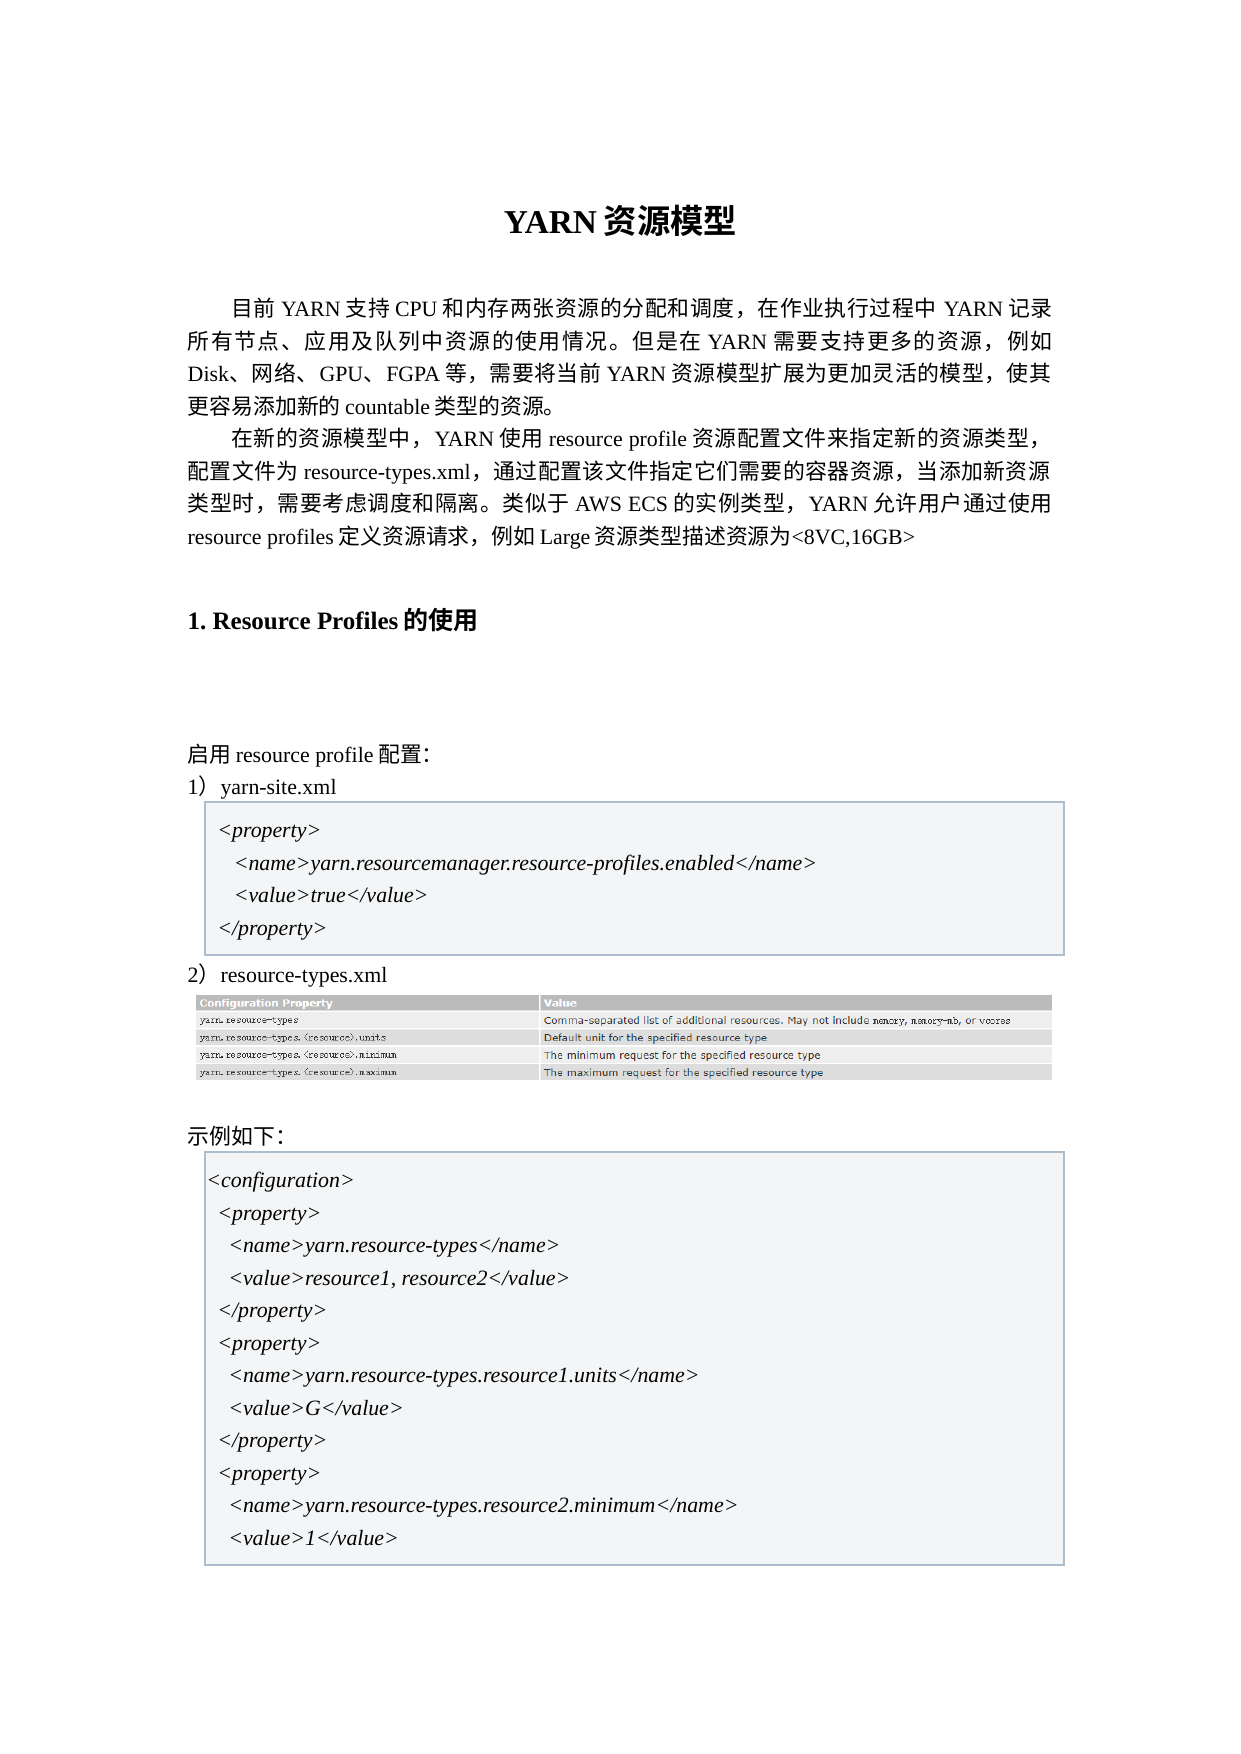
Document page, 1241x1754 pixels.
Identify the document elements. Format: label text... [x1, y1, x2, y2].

text <configuration> [206, 1153, 1063, 1184]
text <property> [206, 803, 1063, 834]
text <property> [206, 1184, 1063, 1216]
text 启用resource profile配置： [187, 736, 1053, 769]
text <value>resource1, resource2</value> [206, 1249, 1063, 1281]
text <name>yarn.resourcemanager.resource-profiles.enabled</name> [206, 834, 1063, 866]
text 1）yarn-site.xml [187, 769, 1053, 801]
text <property> [206, 1314, 1063, 1346]
text <value>true</value> [206, 866, 1063, 899]
text <name>yarn.resource-types.resource2.minimum</name> [206, 1476, 1063, 1509]
text <name>yarn.resource-types.resource1.units</name> [206, 1346, 1063, 1379]
text </property> [206, 1411, 1063, 1444]
subtitle Resource Profiles的使用 [187, 586, 1053, 651]
text 目前YARN支持CPU和内存两张资源的分配和调度，在作业执行过程中YARN记录所有节点、应用及队列中资源的使用情况。但是在YARN需要支持更多的资源，例如Disk、网络、GPU、FGPA等，需要将当前YARN资源模型扩展为更加灵活的模型，使其更容易添加新的countable类型的资源。 [187, 291, 1053, 421]
text <value>1</value> [206, 1509, 1063, 1564]
text </property> [206, 899, 1063, 954]
title YARN资源模型 [187, 187, 1053, 252]
text 在新的资源模型中，YARN使用resource profile资源配置文件来指定新的资源类型，配置文件为resource-types.xml，通过配置该文件指定它们需要的容器资源，当添加新资源类型时，需要考虑调度和隔离。类似于AWS ECS的实例类型，YARN允许用户通过使用resource profiles定义资源请求，例如Large资源类型描述资源为<8VC,16GB> [187, 421, 1053, 551]
text <property> [206, 1444, 1063, 1476]
text 示例如下： [187, 1119, 1053, 1151]
text <name>yarn.resource-types</name> [206, 1216, 1063, 1249]
text <value>G</value> [206, 1379, 1063, 1411]
picture [187, 988, 1052, 1090]
text </property> [206, 1281, 1063, 1314]
list resource-types.xml [187, 956, 1053, 989]
